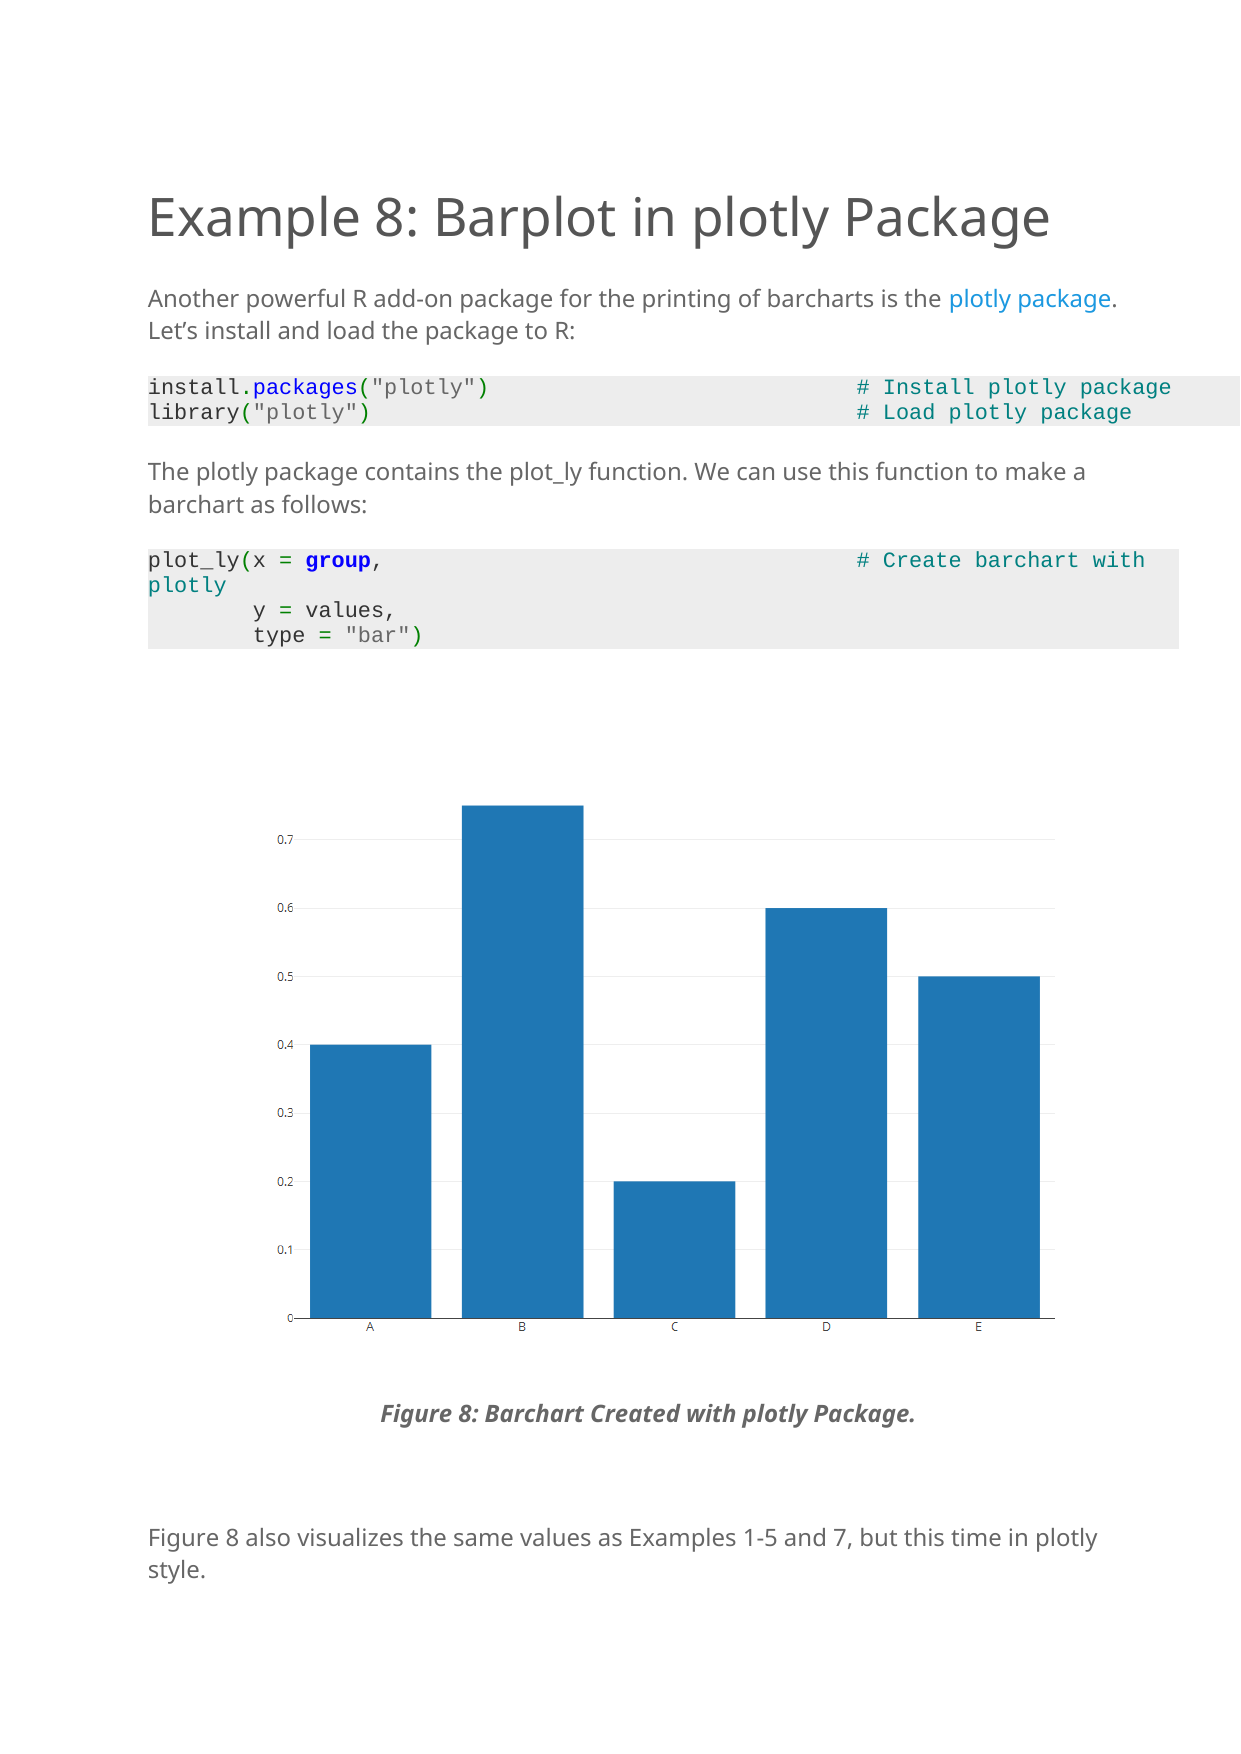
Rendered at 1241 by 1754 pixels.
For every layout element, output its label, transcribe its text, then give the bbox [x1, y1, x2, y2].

text Figure 8: Barchart Created with plotly Package. [148, 1397, 1152, 1430]
subtitle Example 8: Barplot in plotly Package [148, 180, 1152, 252]
table_header install.packages("plotly") # Install plotly package library("plotly") # Load plotly package [148, 376, 1240, 426]
table_header plot_ly(x = group, # Create barchart with plotly y = values, type = "bar") [148, 549, 1179, 649]
text Another powerful R add-on package for the printing of barcharts is the plotly package. Let’s install and load the package to R: [148, 281, 1152, 347]
text The plotly package contains the plot_ly function. We can use this function to make a barchart as follows: [148, 455, 1152, 520]
picture [223, 740, 1076, 1368]
text Figure 8 also visualizes the same values as Examples 1-5 and 7, but this time in plotly style. [148, 1521, 1152, 1586]
